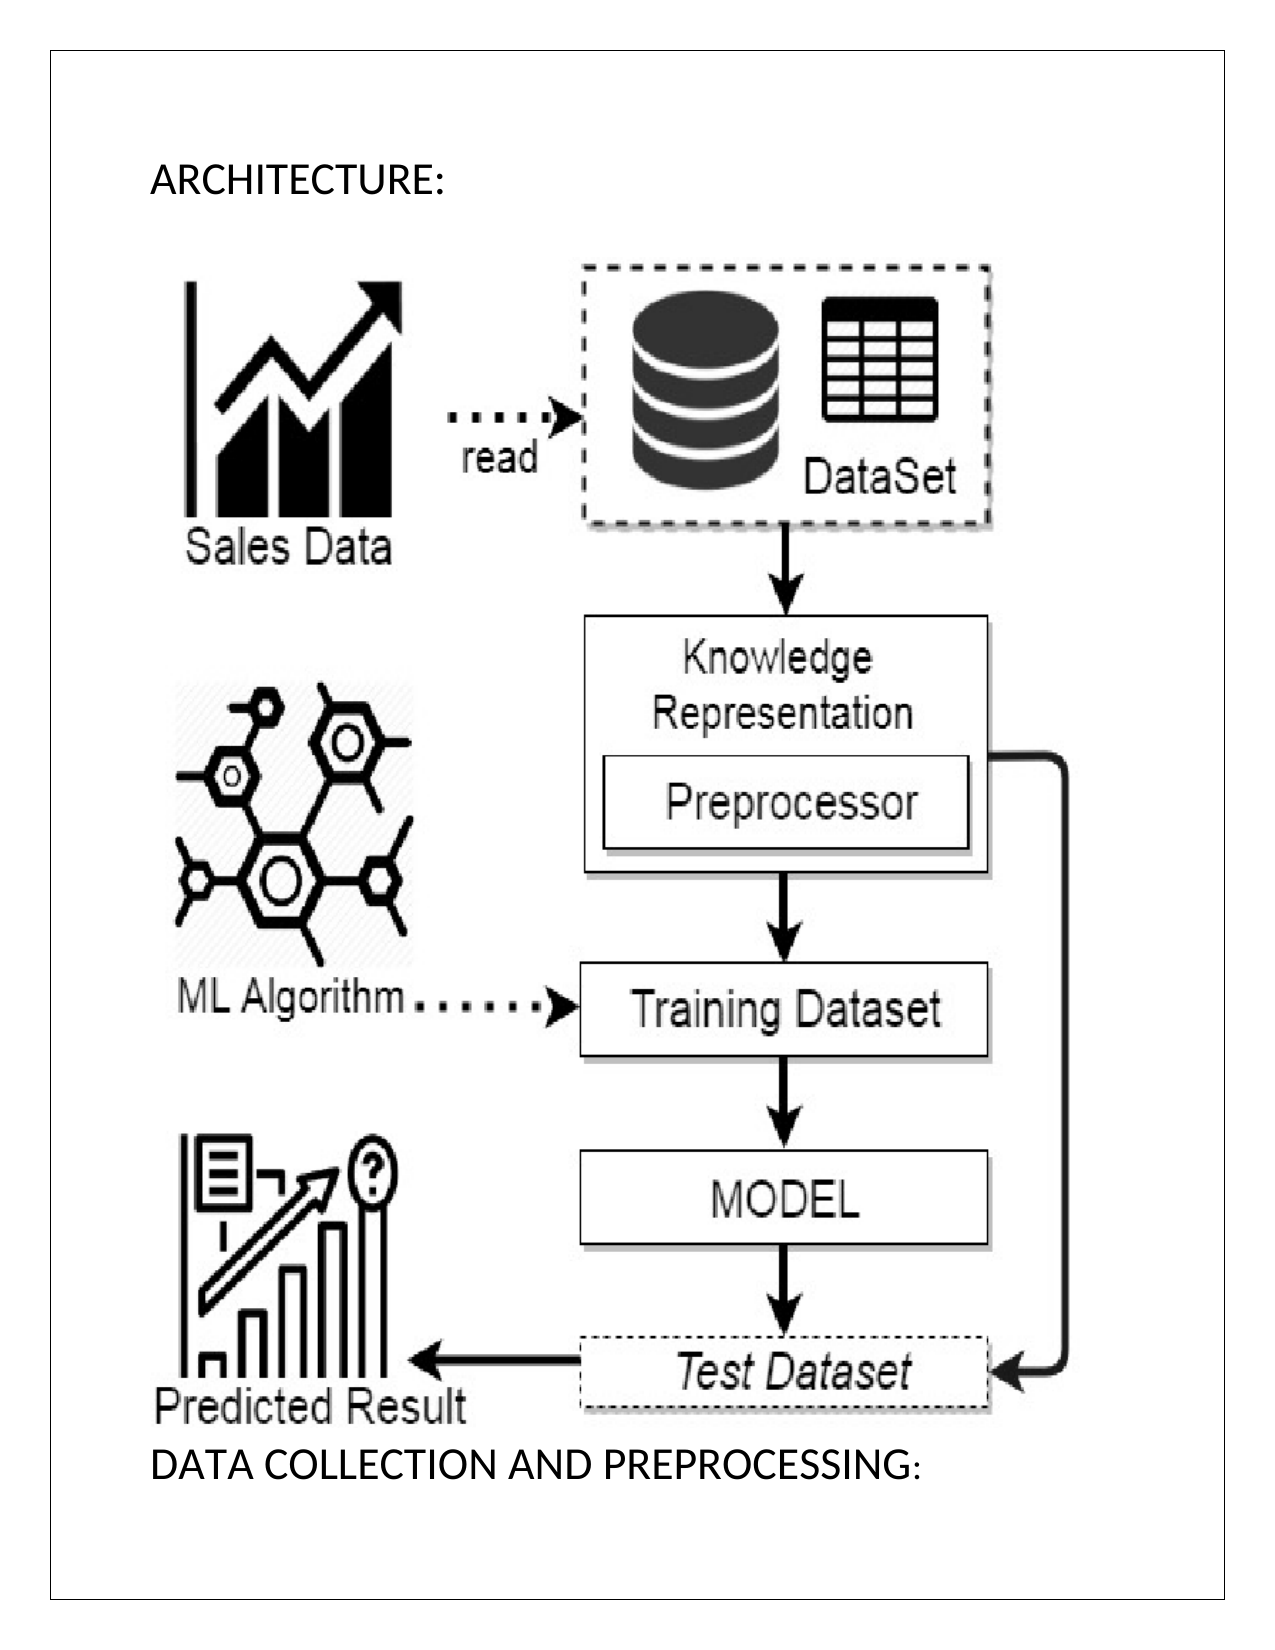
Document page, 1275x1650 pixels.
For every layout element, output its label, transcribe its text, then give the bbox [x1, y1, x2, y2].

picture [150, 256, 1080, 1428]
text ARCHITECTURE: [150, 150, 1125, 206]
